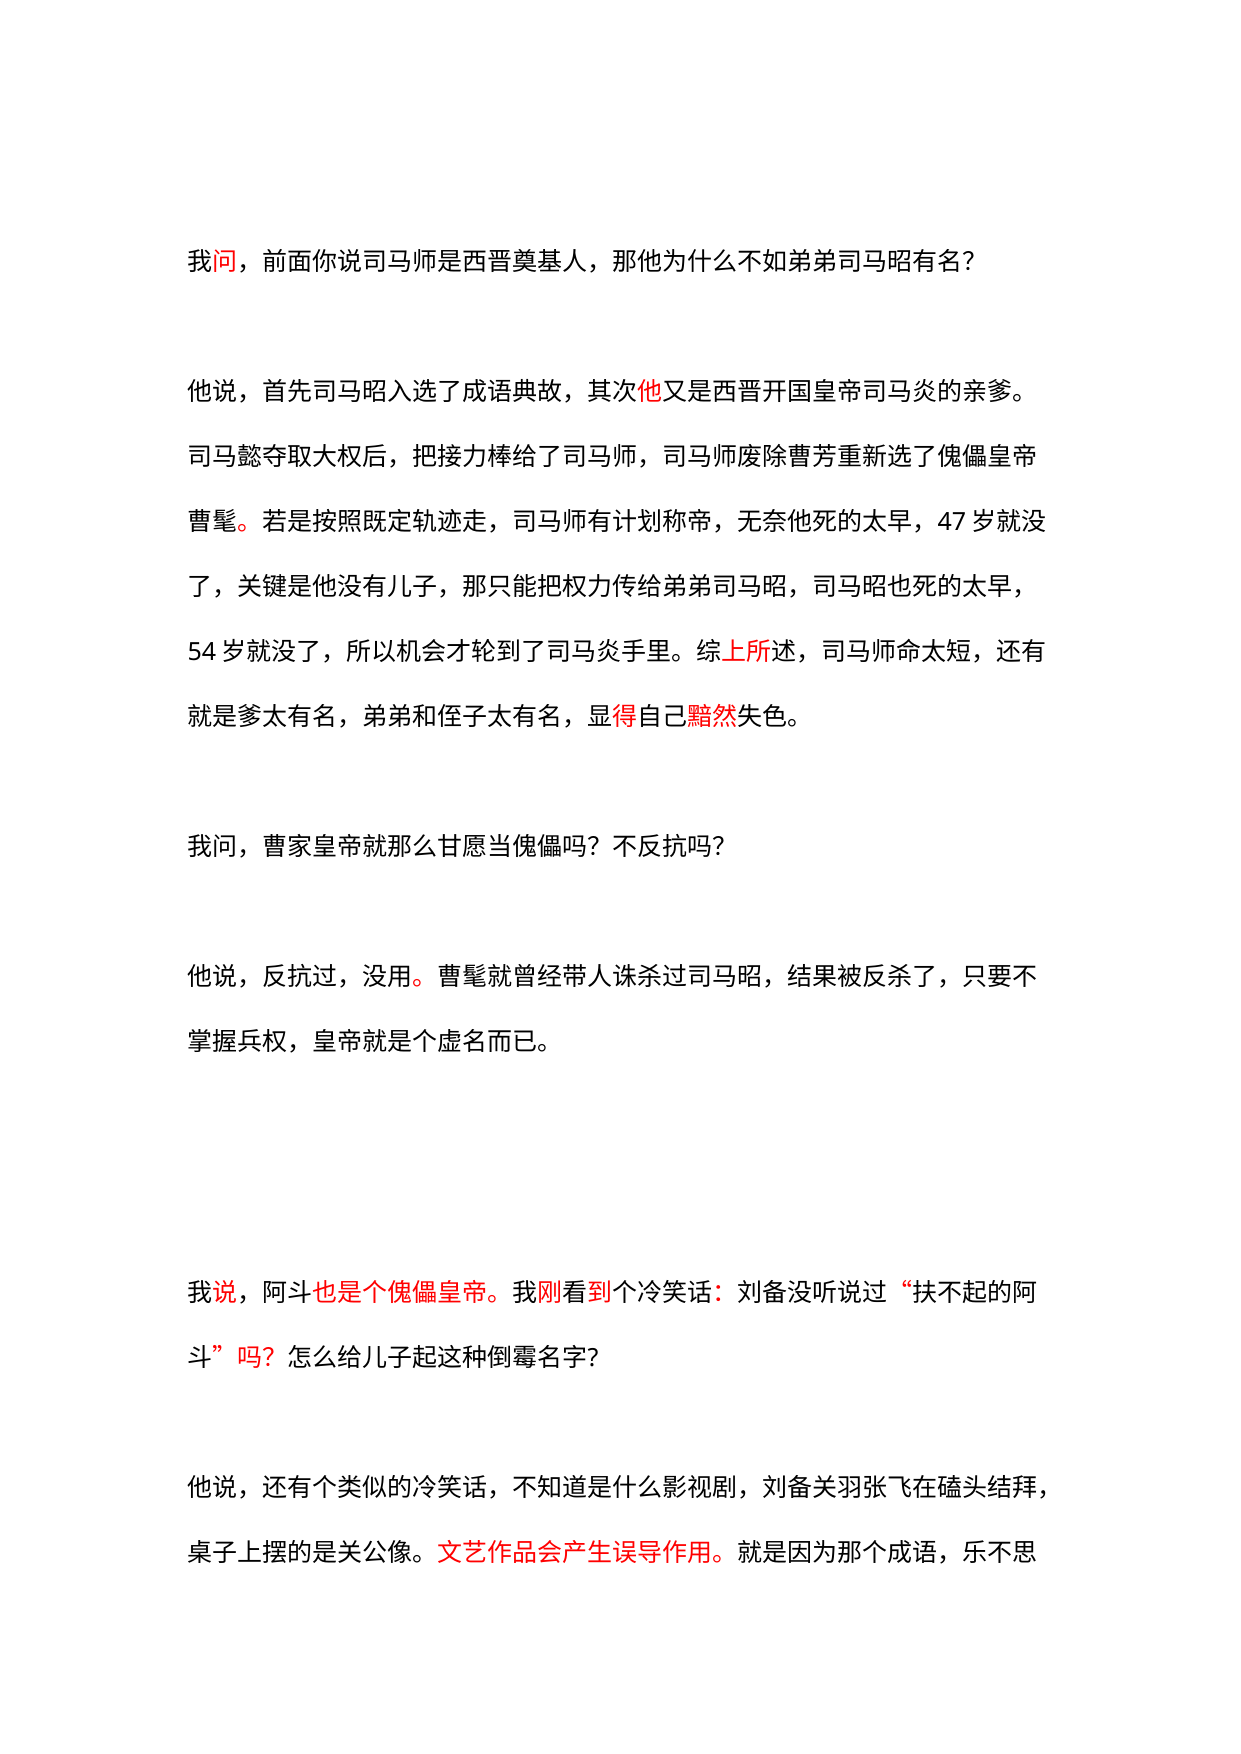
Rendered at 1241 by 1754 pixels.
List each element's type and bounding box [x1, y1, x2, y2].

text [187, 162, 1053, 1104]
text [187, 1128, 1053, 1583]
